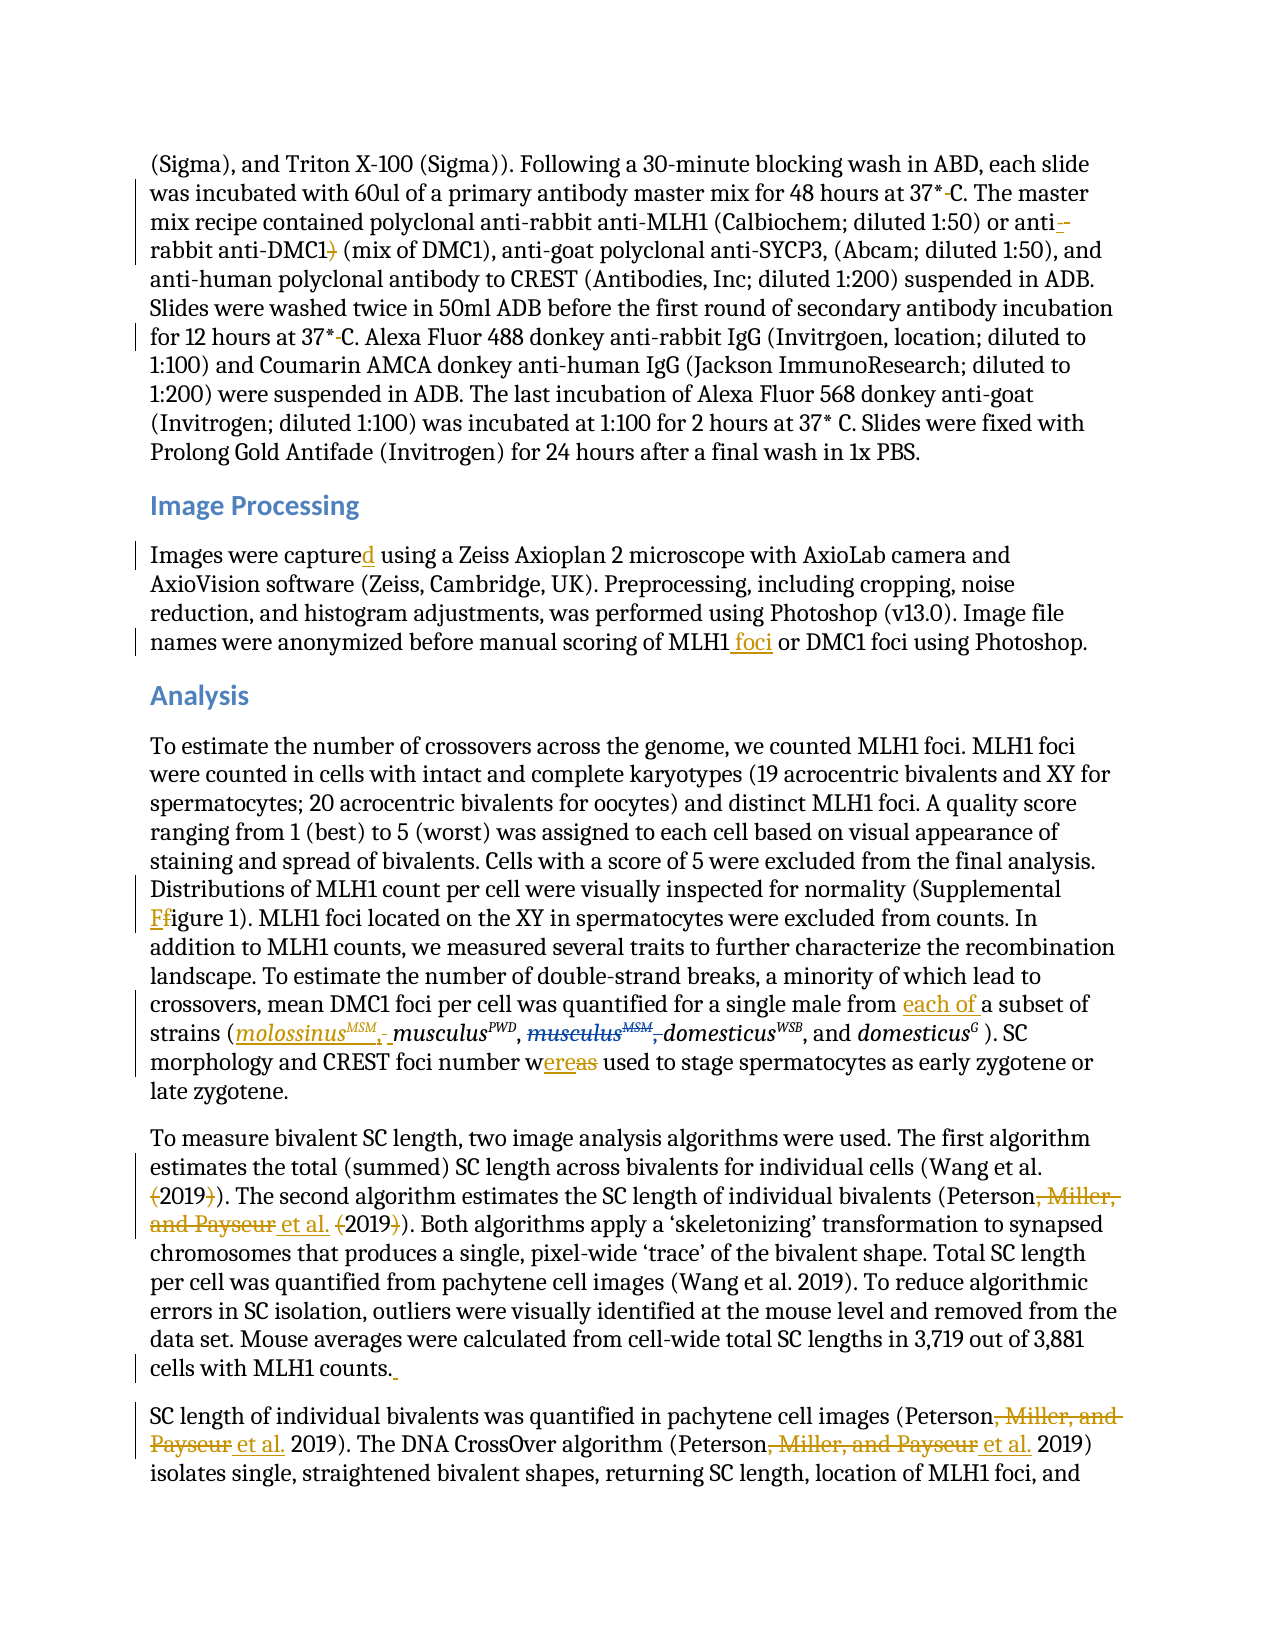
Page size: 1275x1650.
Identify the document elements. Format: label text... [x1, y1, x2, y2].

subtitle Image Processing [150, 487, 1125, 523]
subtitle Analysis [150, 677, 1125, 713]
text To measure bivalent SC length, two image analysis algorithms were used. The first algorithm estimates the total (summed) SC length across bivalents for individual cells (Wang et al. 2019). The second algorithm estimates the SC length of individual bivalents (Peterson 2019). Both algorithms apply a ‘skeletonizing’ transformation to synapsed chromosomes that produces a single, pixel-wide ‘trace’ of the bivalent shape. Total SC length per cell was quantified from pachytene cell images (Wang et al. 2019). To reduce algorithmic errors in SC isolation, outliers were visually identified at the mouse level and removed from the data set. Mouse averages were calculated from cell-wide total SC lengths in 3,719 out of 3,881 cells with MLH1 counts. [150, 1124, 1125, 1383]
text Images were capture using a Zeiss Axioplan 2 microscope with AxioLab camera and AxioVision software (Zeiss, Cambridge, UK). Preprocessing, including cropping, noise reduction, and histogram adjustments, was performed using Photoshop (v13.0). Image file names were anonymized before manual scoring of MLH1 or DMC1 foci using Photoshop. [150, 541, 1125, 656]
text To estimate the number of crossovers across the genome, we counted MLH1 foci. MLH1 foci were counted in cells with intact and complete karyotypes (19 acrocentric bivalents and XY for spermatocytes; 20 acrocentric bivalents for oocytes) and distinct MLH1 foci. A quality score ranging from 1 (best) to 5 (worst) was assigned to each cell based on visual appearance of staining and spread of bivalents. Cells with a score of 5 were excluded from the final analysis. Distributions of MLH1 count per cell were visually inspected for normality (Supplemental igure 1). MLH1 foci located on the XY in spermatocytes were excluded from counts. In addition to MLH1 counts, we measured several traits to further characterize the recombination landscape. To estimate the number of double-strand breaks, a minority of which lead to crossovers, mean DMC1 foci per cell was quantified for a single male from a subset of strains (musculusPWD, domesticusWSB, and domesticusG ). SC morphology and CREST foci number w used to stage spermatocytes as early zygotene or late zygotene. [150, 732, 1125, 1105]
